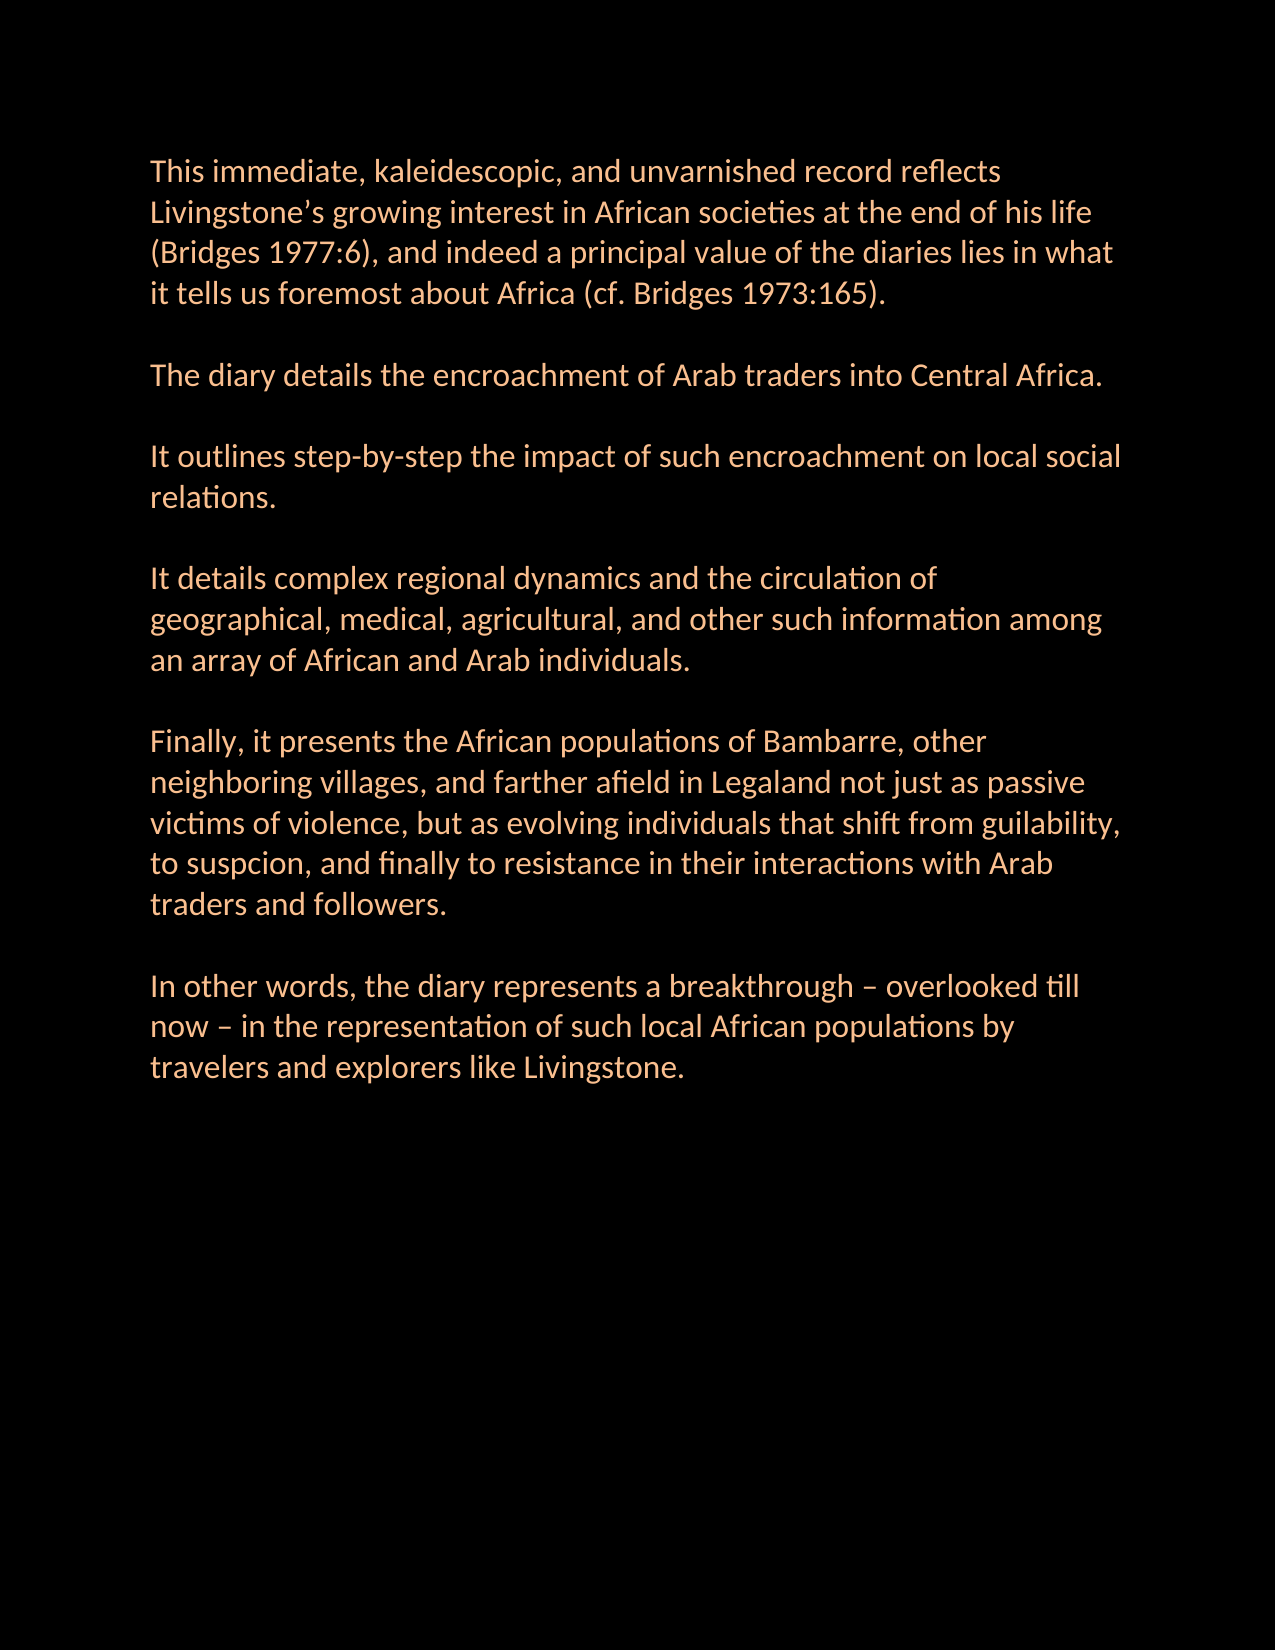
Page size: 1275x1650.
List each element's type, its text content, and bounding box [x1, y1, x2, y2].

text It details complex regional dynamics and the circulation of geographical, medical, agricultural, and other such information among an array of African and Arab individuals. [150, 557, 1125, 679]
text This immediate, kaleidescopic, and unvarnished record reflects Livingstone’s growing interest in African societies at the end of his life (Bridges 1977:6), and indeed a principal value of the diaries lies in what it tells us foremost about Africa (cf. Bridges 1973:165). [150, 150, 1125, 313]
text In other words, the diary represents a breakthrough – overlooked till now – in the representation of such local African populations by travelers and explorers like Livingstone. [150, 964, 1125, 1087]
text Finally, it presents the African populations of Bambarre, other neighboring villages, and farther afield in Legaland not just as passive victims of violence, but as evolving individuals that shift from guilability, to suspcion, and finally to resistance in their interactions with Arab traders and followers. [150, 720, 1125, 924]
text The diary details the encroachment of Arab traders into Central Africa. [150, 354, 1125, 394]
text It outlines step-by-step the impact of such encroachment on local social relations. [150, 435, 1125, 517]
